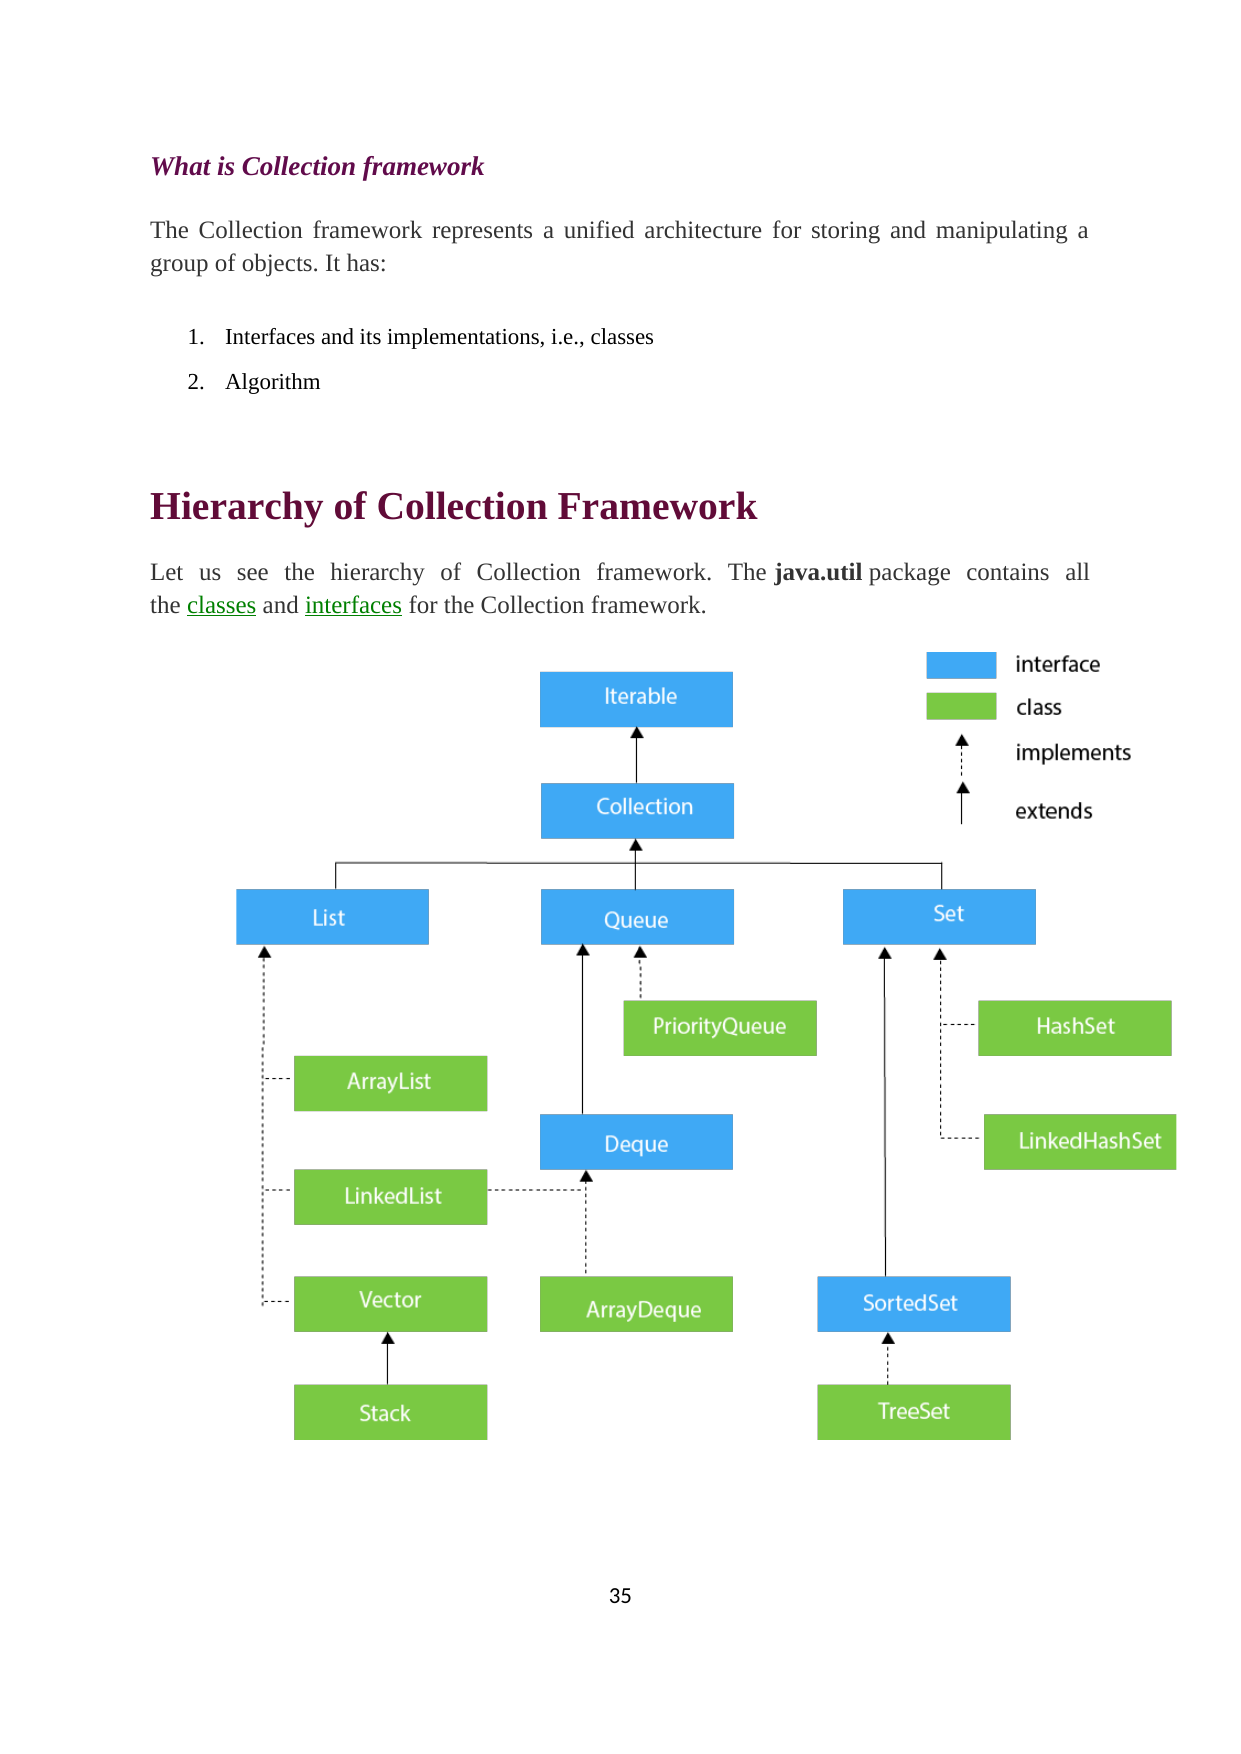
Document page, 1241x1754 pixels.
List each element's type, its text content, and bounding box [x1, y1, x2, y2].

list Interfaces and its implementations, i.e., classes [187, 310, 1090, 349]
picture [236, 652, 1177, 1440]
subtitle Hierarchy of Collection Framework [150, 482, 1090, 528]
subtitle What is Collection framework [150, 150, 1090, 181]
text The Collection framework represents a unified architecture for storing and manipulating a group of objects. It has: [150, 215, 1090, 277]
list Algorithm [187, 355, 1090, 394]
text Let us see the hierarchy of Collection framework. The java.util package contains all the classes and interfaces for the Collection framework. [150, 557, 1090, 619]
